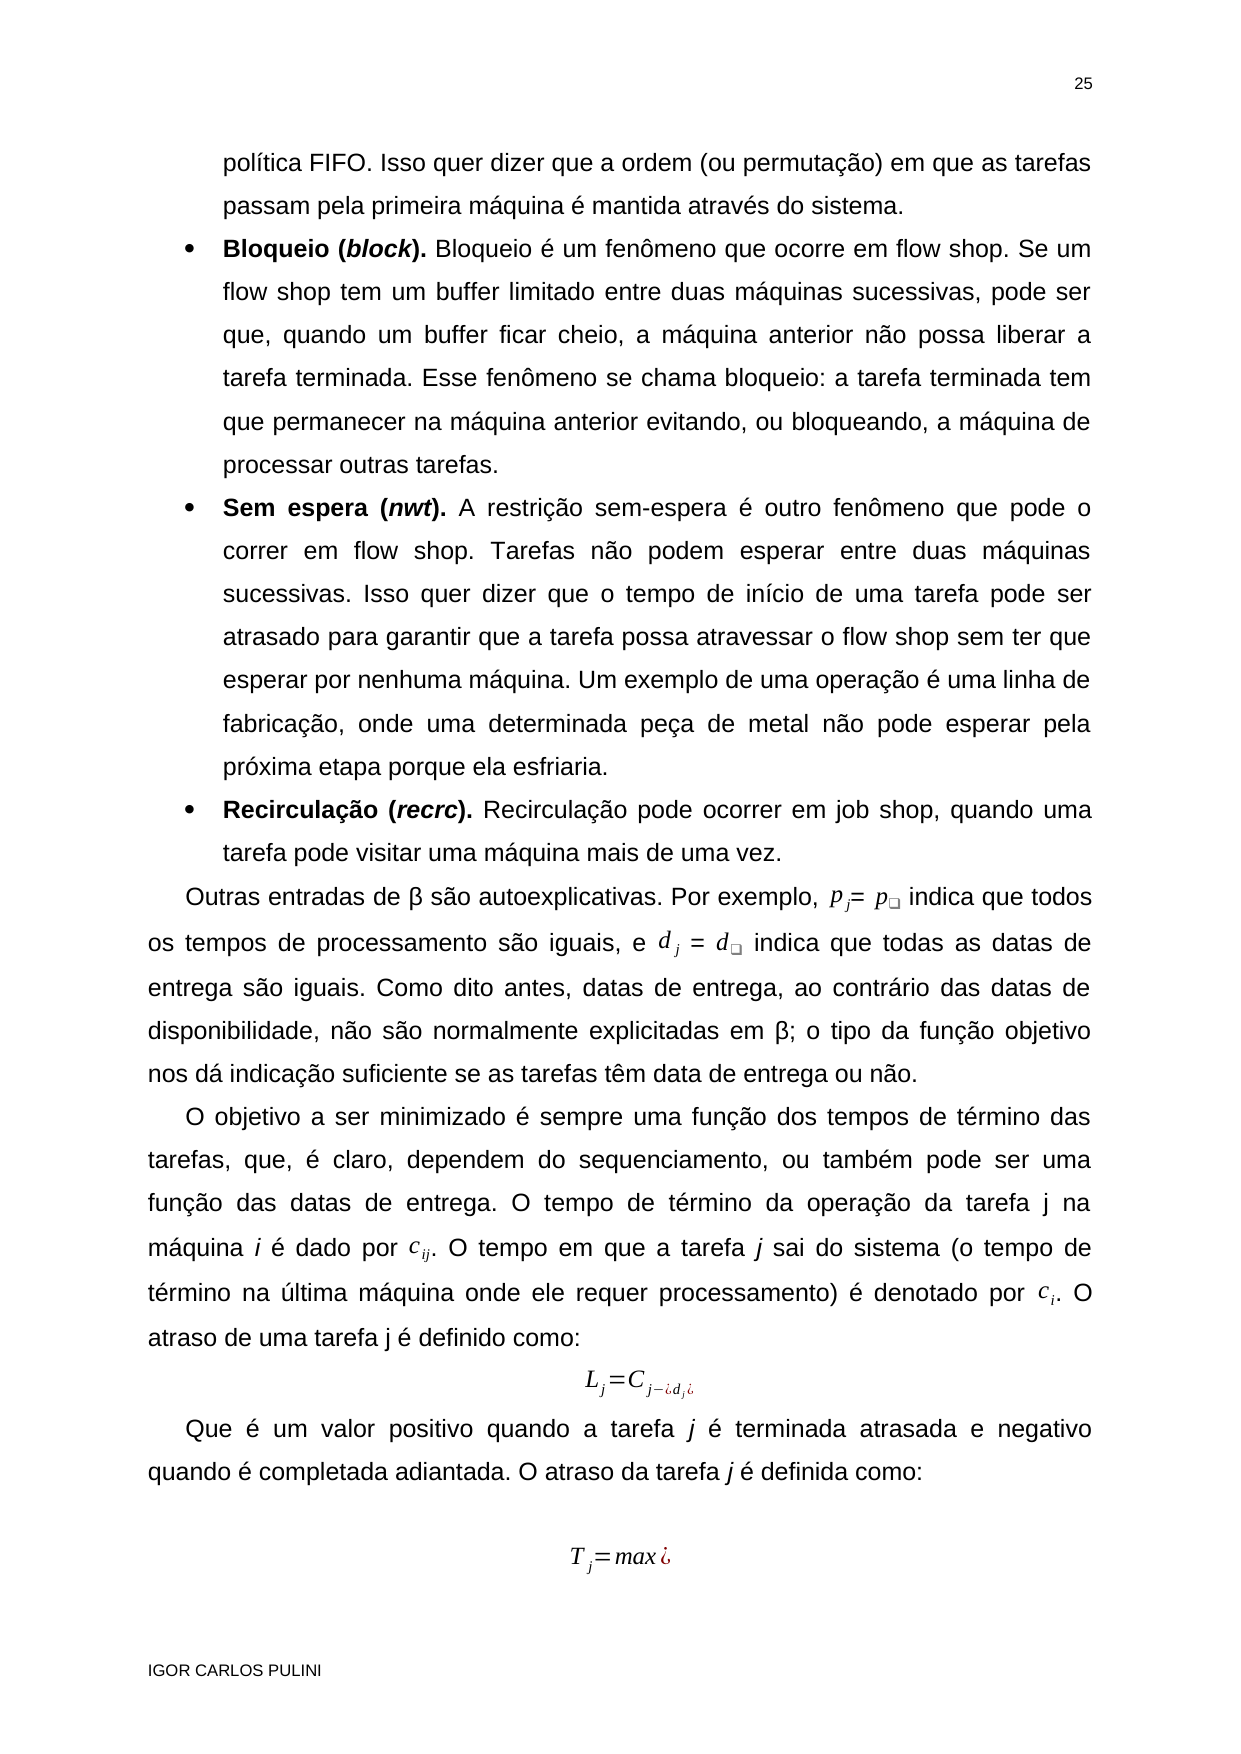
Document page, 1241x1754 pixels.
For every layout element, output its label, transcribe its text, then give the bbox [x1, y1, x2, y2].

list Recirculação (recrc). Recirculação pode ocorrer em job shop, quando uma tarefa pode visitar uma máquina mais de uma vez. [185, 795, 1092, 867]
text Que é um valor positivo quando a tarefa j é terminada atrasada e negativo quando é completada adiantada. O atraso da tarefa j é definida como: [148, 1414, 1092, 1486]
list Bloqueio (block). Bloqueio é um fenômeno que ocorre em flow shop. Se um flow shop tem um buffer limitado entre duas máquinas sucessivas, pode ser que, quando um buffer ficar cheio, a máquina anterior não possa liberar a tarefa terminada. Esse fenômeno se chama bloqueio: a tarefa terminada tem que permanecer na máquina anterior evitando, ou bloqueando, a máquina de processar outras tarefas. [185, 234, 1092, 478]
text Outras entradas de β são autoexplicativas. Por exemplo, = indica que todos os tempos de processamento são iguais, e = indica que todas as datas de entrega são iguais. Como dito antes, datas de entrega, ao contrário das datas de disponibilidade, não são normalmente explicitadas em β; o tipo da função objetivo nos dá indicação suficiente se as tarefas têm data de entrega ou não. [148, 881, 1092, 1088]
list Sem espera (nwt). A restrição sem-espera é outro fenômeno que pode o correr em flow shop. Tarefas não podem esperar entre duas máquinas sucessivas. Isso quer dizer que o tempo de início de uma tarefa pode ser atrasado para garantir que a tarefa possa atravessar o flow shop sem ter que esperar por nenhuma máquina. Um exemplo de uma operação é uma linha de fabricação, onde uma determinada peça de metal não pode esperar pela próxima etapa porque ela esfriaria. [185, 493, 1092, 780]
text O objetivo a ser minimizado é sempre uma função dos tempos de término das tarefas, que, é claro, dependem do sequenciamento, ou também pode ser uma função das datas de entrega. O tempo de término da operação da tarefa j na máquina i é dado por . O tempo em que a tarefa j sai do sistema (o tempo de término na última máquina onde ele requer processamento) é denotado por . O atraso de uma tarefa j é definido como: [148, 1102, 1092, 1352]
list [185, 148, 1092, 219]
